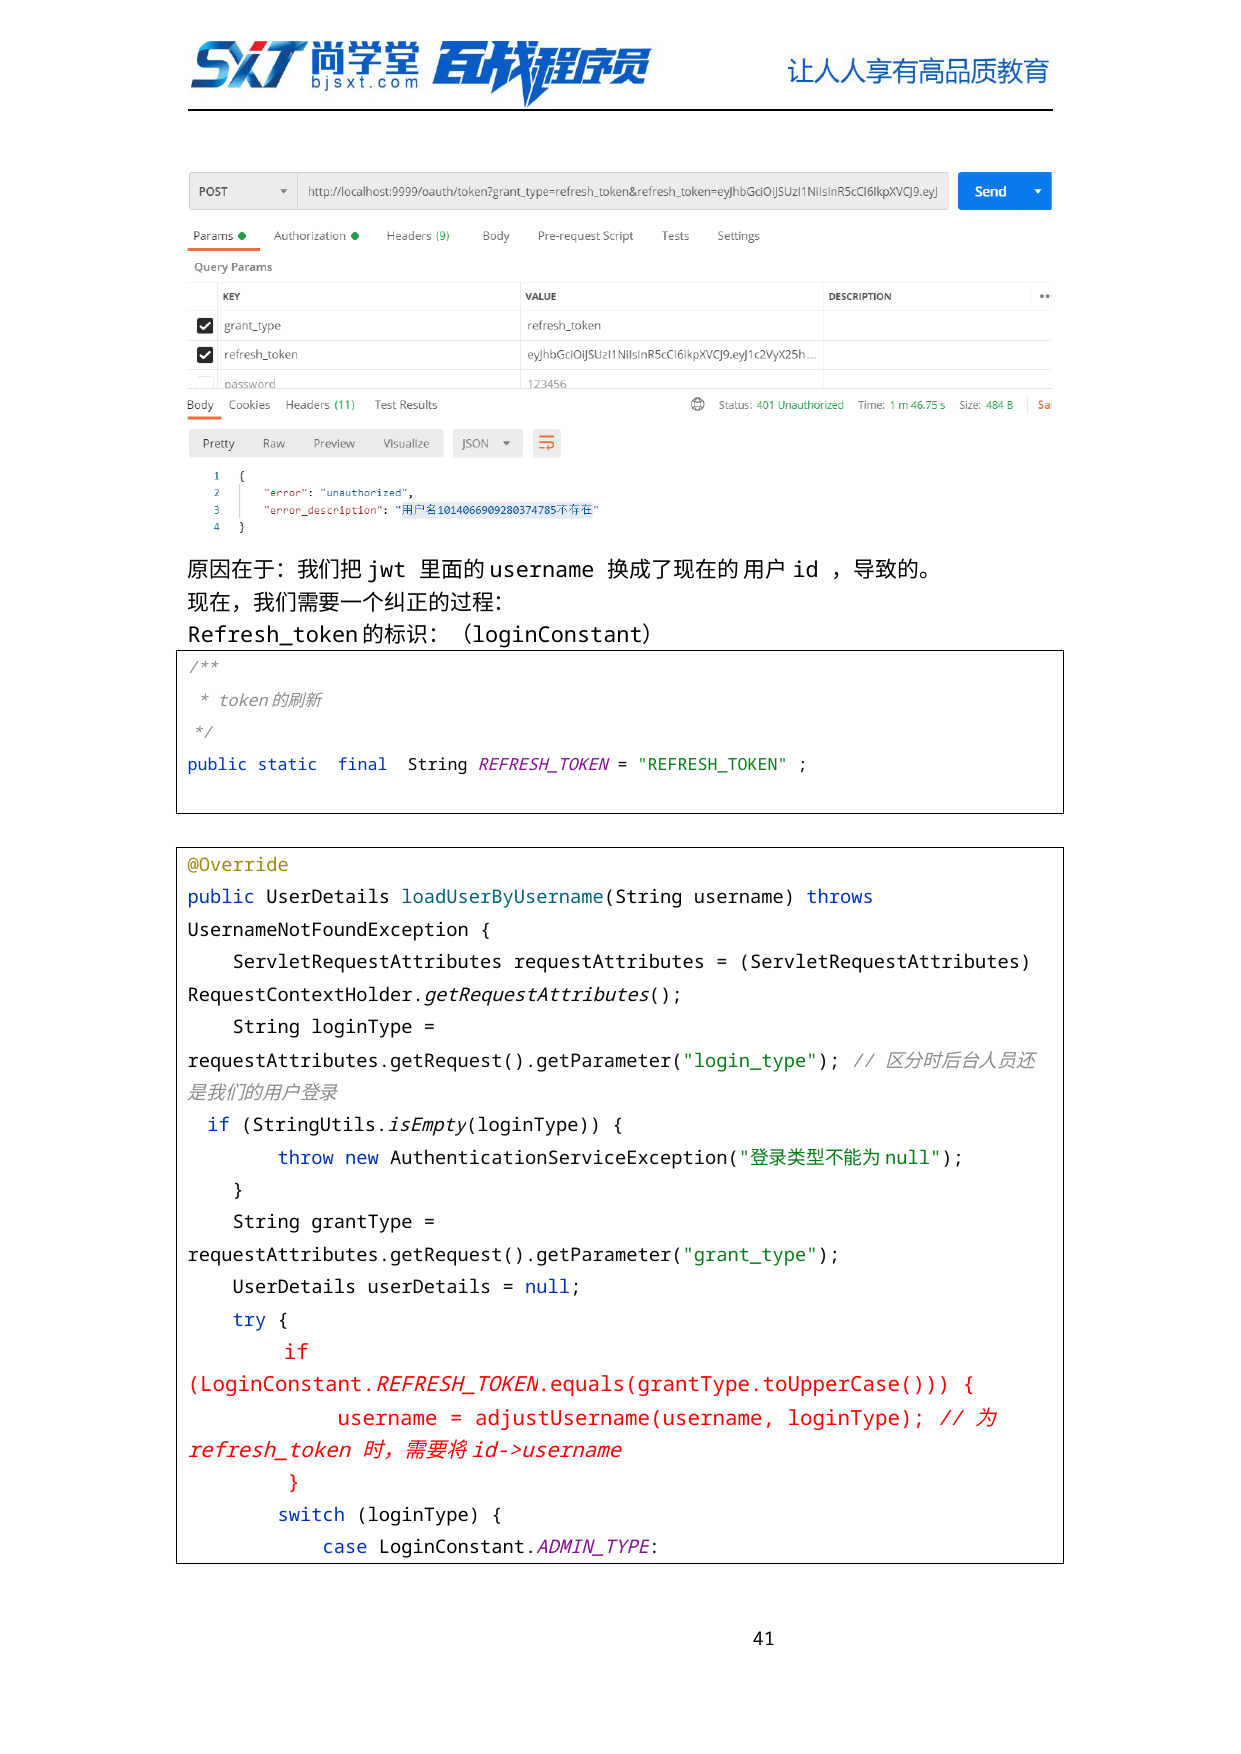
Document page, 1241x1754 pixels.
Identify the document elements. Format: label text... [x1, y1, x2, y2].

text 原因在于：我们把jwt 里面的username 换成了现在的 用户 id ，导致的。 [187, 552, 1053, 584]
text 现在，我们需要一个纠正的过程： [187, 584, 1053, 617]
text Refresh_token的标识：（loginConstant） [187, 617, 1053, 649]
picture [187, 162, 1052, 534]
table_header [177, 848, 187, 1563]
picture [187, 41, 1053, 108]
table_header /** * token的刷新 */ public static final String REFRESH_TOKEN = "REFRESH_TOKEN" ; [177, 651, 1063, 813]
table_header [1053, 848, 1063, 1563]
